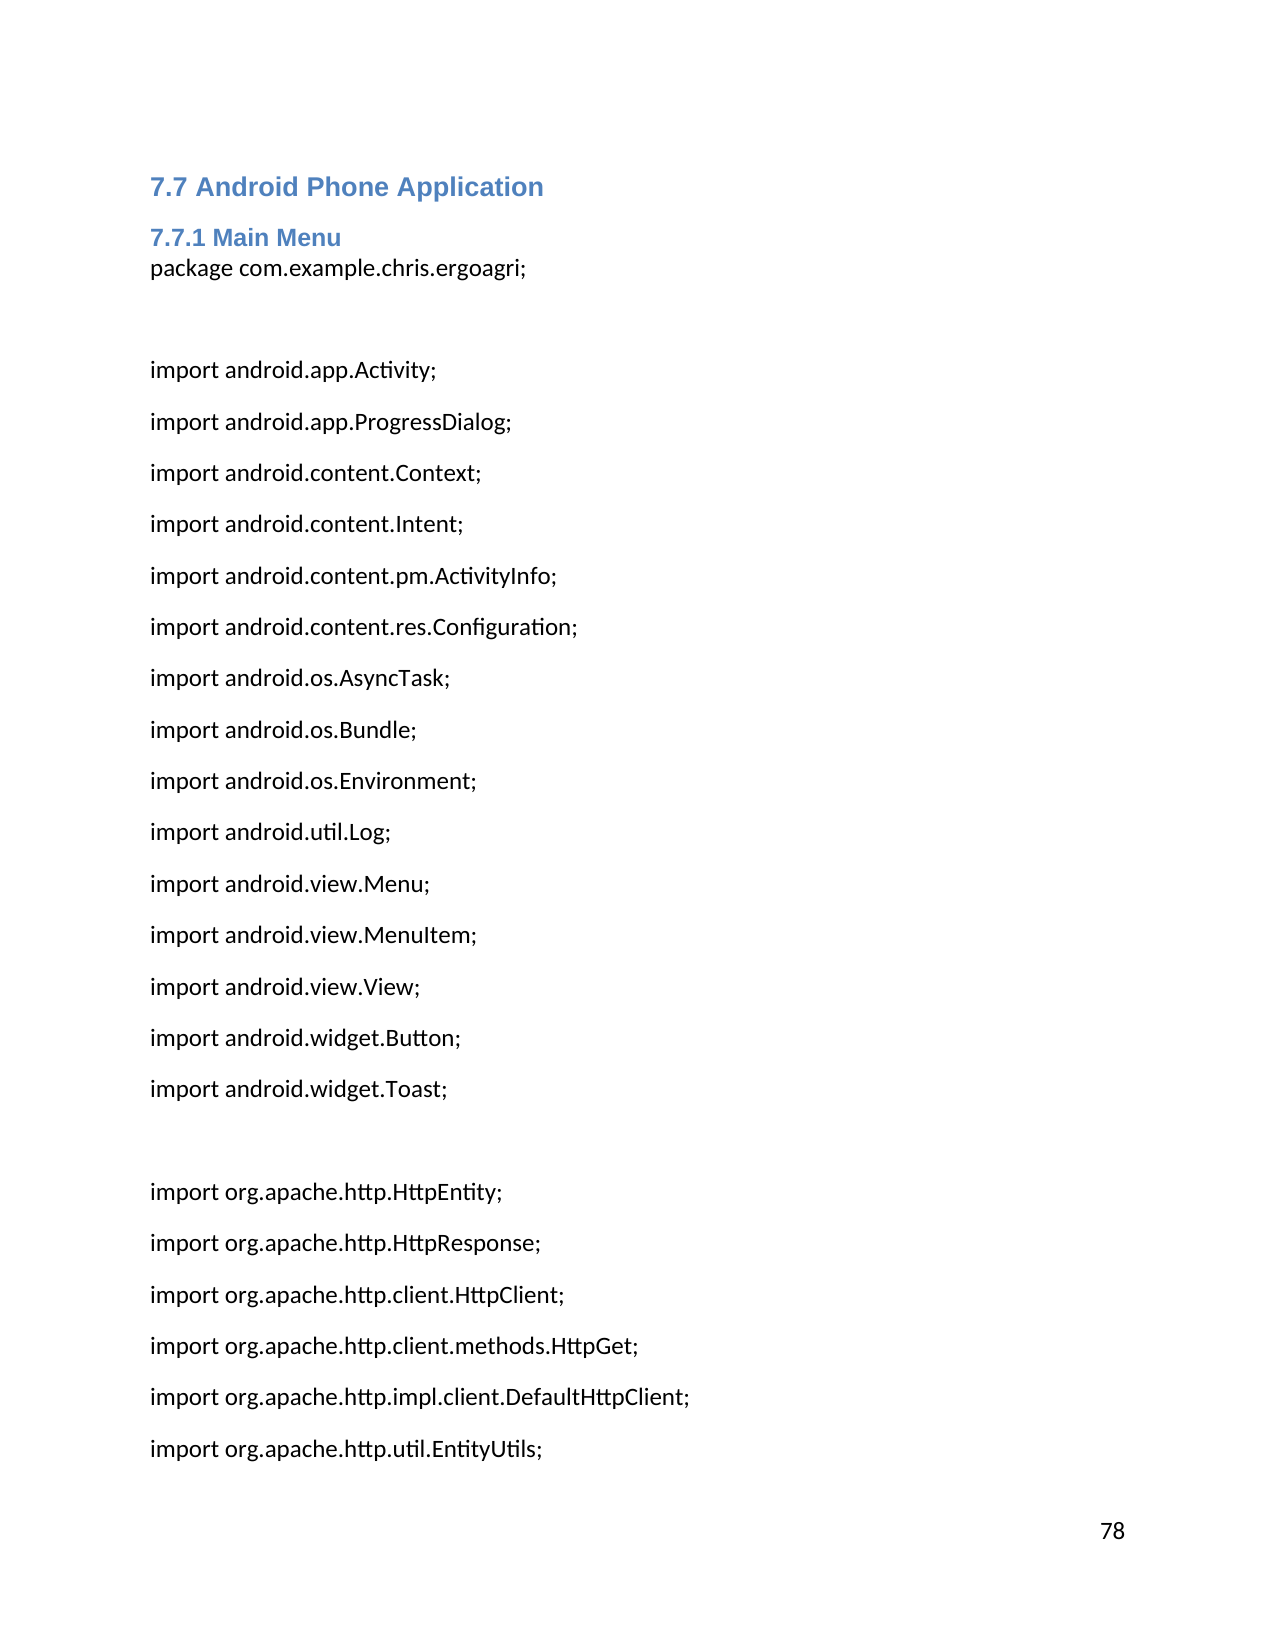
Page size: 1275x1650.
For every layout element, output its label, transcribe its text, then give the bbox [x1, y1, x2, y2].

text import android.content.Context; [150, 457, 1125, 488]
text import android.widget.Button; [150, 1022, 1125, 1052]
subtitle 7.7 Android Phone Application [150, 171, 1125, 202]
text import android.content.pm.ActivityInfo; [150, 560, 1125, 590]
text import org.apache.http.HttpEntity; [150, 1176, 1125, 1207]
text import android.os.Environment; [150, 765, 1125, 796]
text import android.os.AsyncTask; [150, 662, 1125, 693]
text import org.apache.http.client.methods.HttpGet; [150, 1330, 1125, 1361]
text import android.util.Log; [150, 817, 1125, 847]
text import org.apache.http.HttpResponse; [150, 1227, 1125, 1258]
text import android.app.ProgressDialog; [150, 406, 1125, 436]
text import android.content.Intent; [150, 508, 1125, 539]
text package com.example.chris.ergoagri; [150, 252, 1125, 282]
text import android.widget.Toast; [150, 1073, 1125, 1104]
text import org.apache.http.impl.client.DefaultHttpClient; [150, 1381, 1125, 1412]
text import android.view.View; [150, 971, 1125, 1001]
text import org.apache.http.client.HttpClient; [150, 1279, 1125, 1309]
text import org.apache.http.util.EntityUtils; [150, 1433, 1125, 1463]
text import android.app.Activity; [150, 354, 1125, 385]
text import android.os.Bundle; [150, 714, 1125, 744]
text import android.view.MenuItem; [150, 919, 1125, 950]
subtitle 7.7.1 Main Menu [150, 223, 1125, 252]
text import android.view.Menu; [150, 868, 1125, 898]
text import android.content.res.Configuration; [150, 611, 1125, 642]
